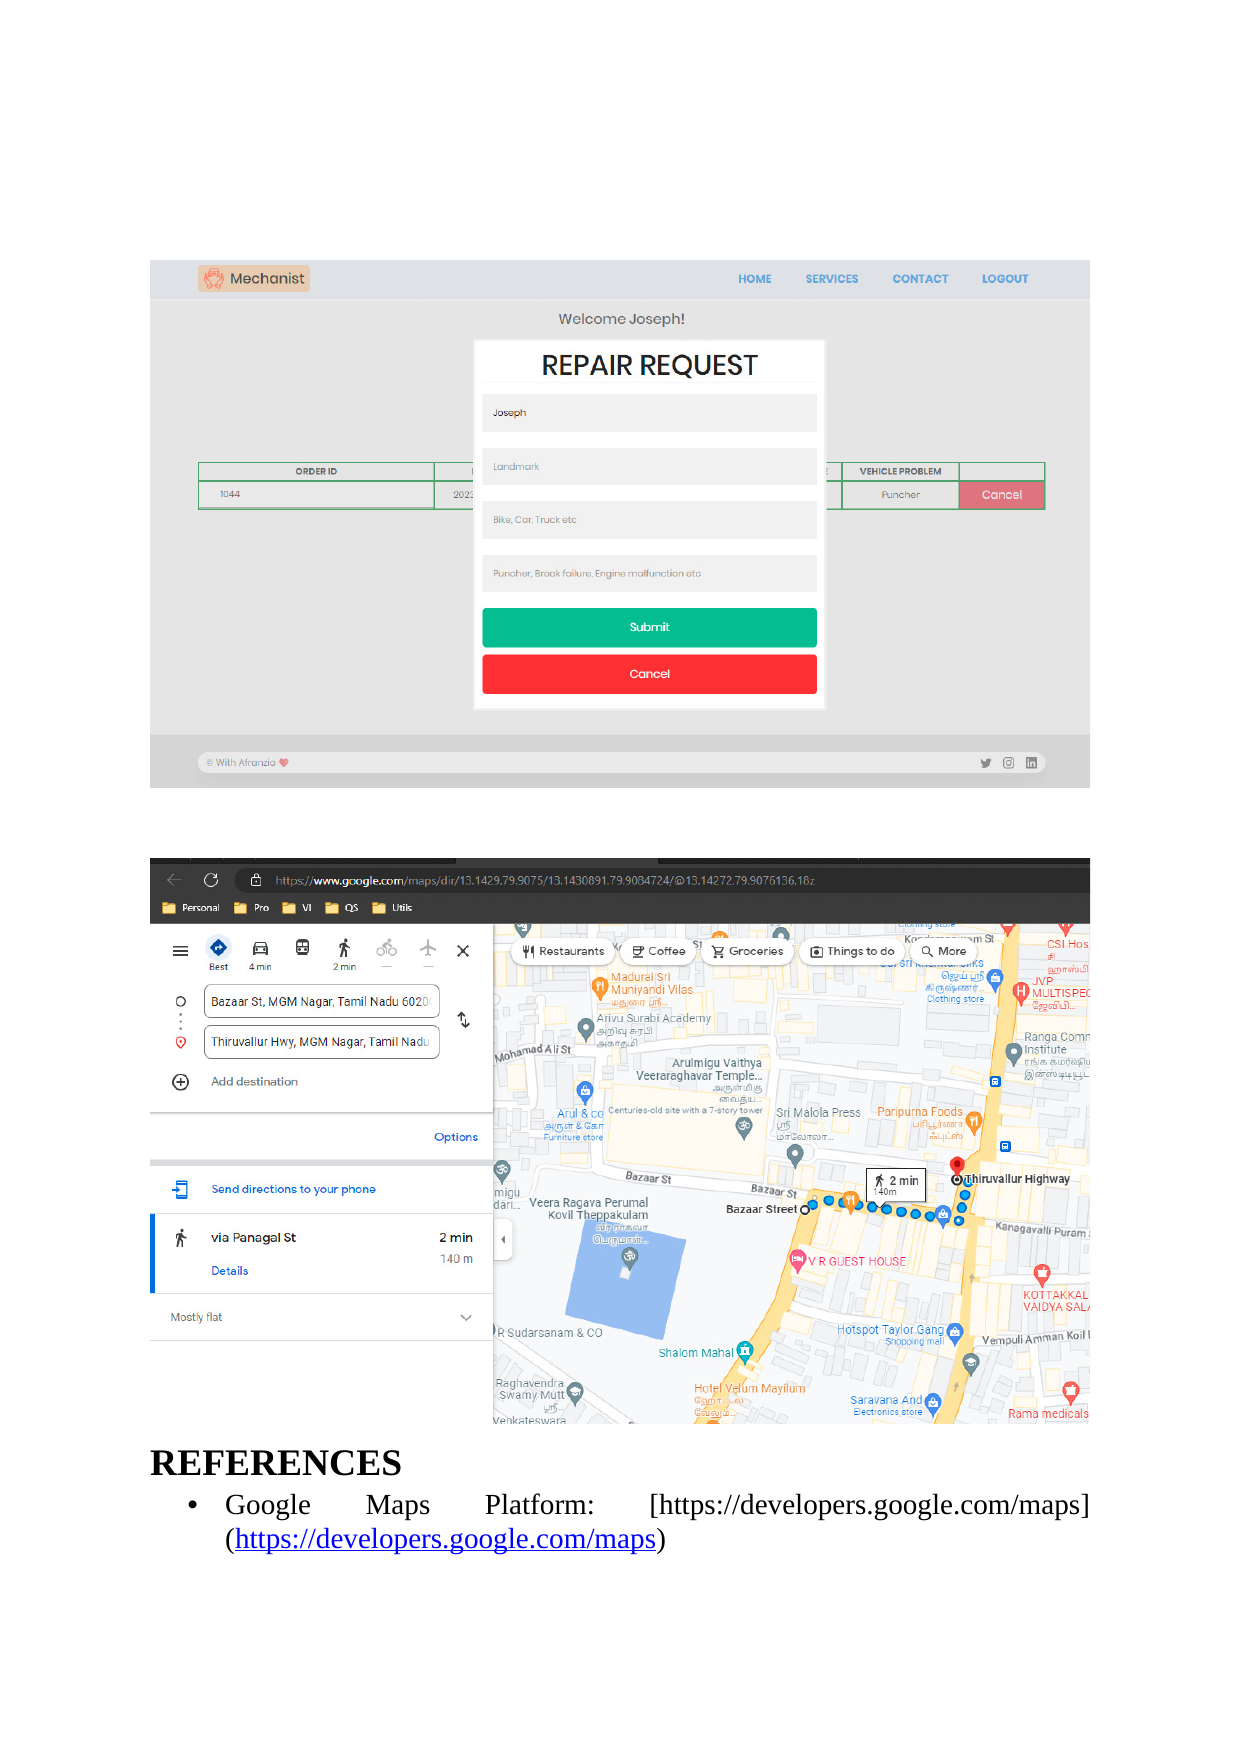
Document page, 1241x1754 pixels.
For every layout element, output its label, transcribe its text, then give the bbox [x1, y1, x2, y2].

picture [150, 260, 1091, 788]
picture [150, 858, 1091, 1424]
list Google Maps Platform: [https://developers.google.com/maps] (https://developers.google.com/maps) [187, 1487, 1090, 1554]
subtitle REFERENCES [150, 1441, 1090, 1484]
